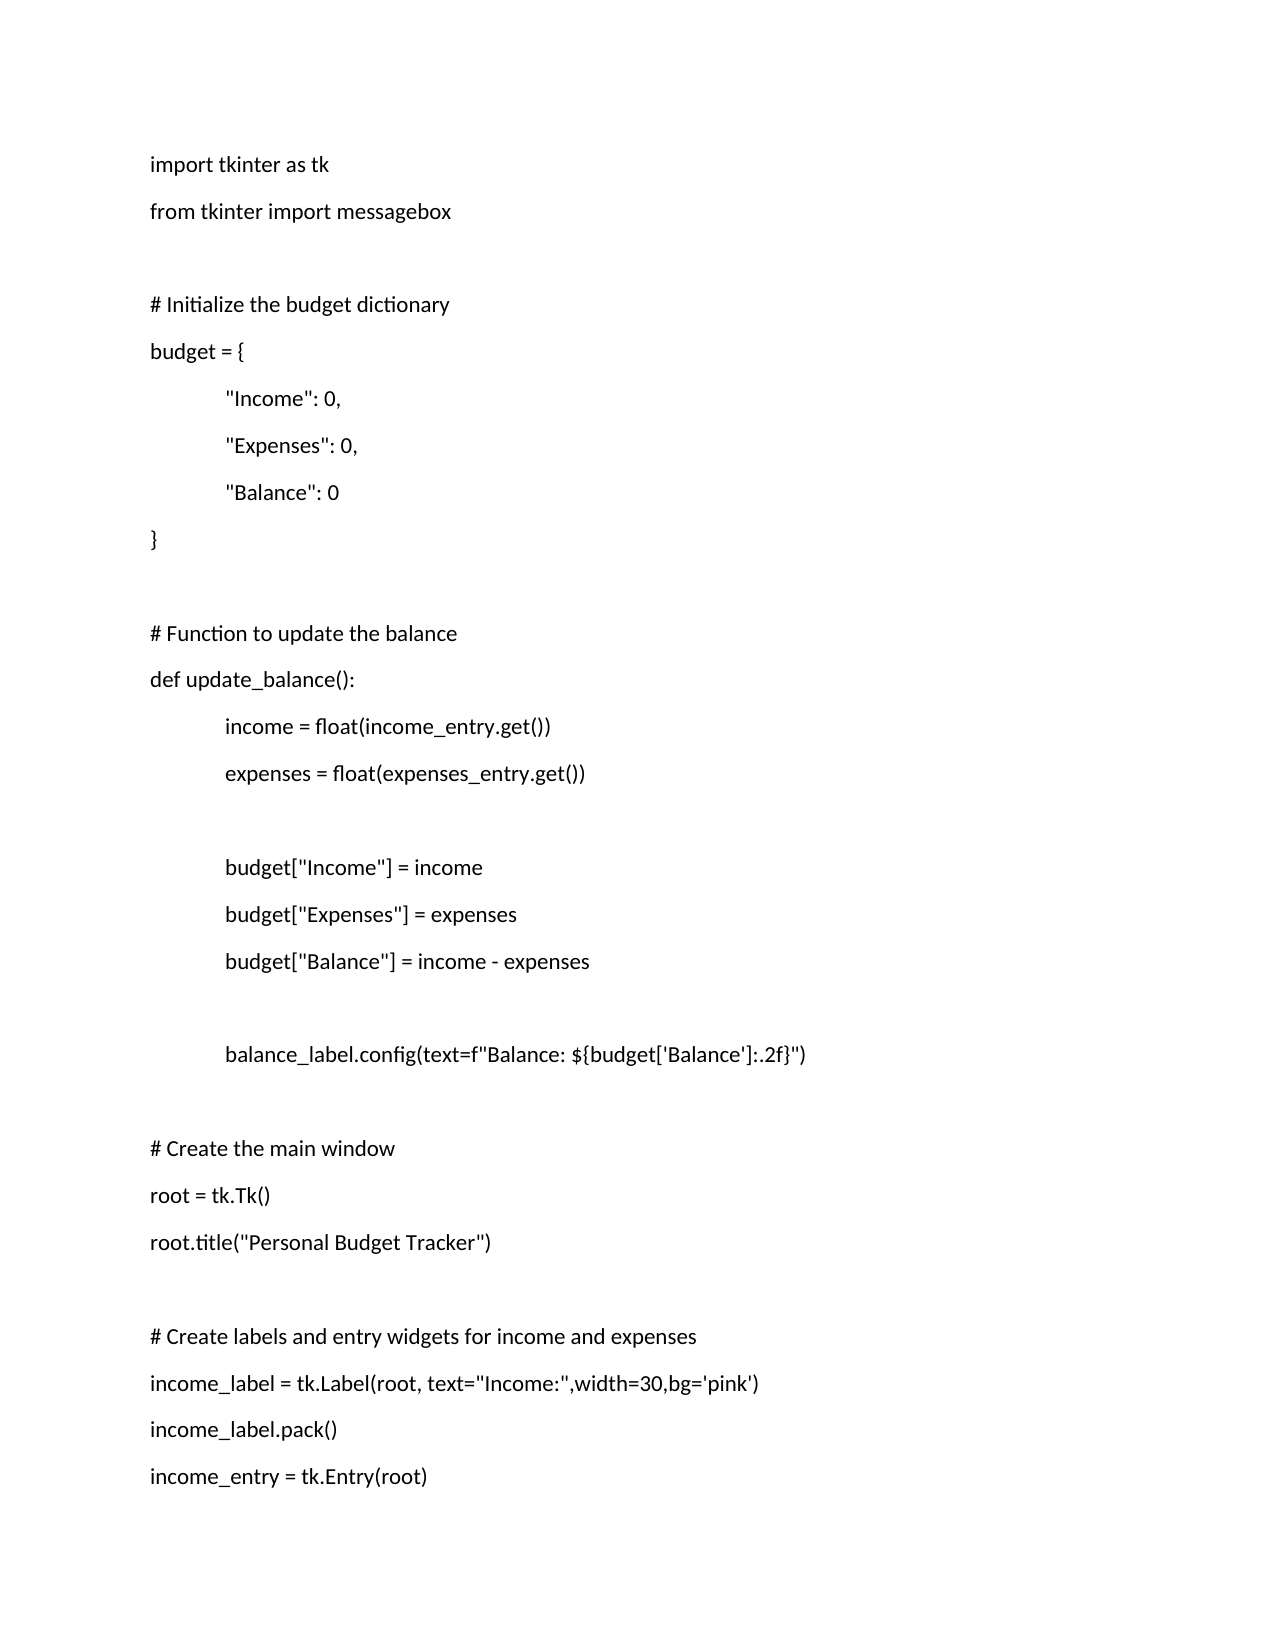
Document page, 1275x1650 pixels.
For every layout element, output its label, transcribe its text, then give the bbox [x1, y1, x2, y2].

text income_label.pack() [150, 1416, 1125, 1444]
text root = tk.Tk() [150, 1181, 1125, 1209]
text "Expenses": 0, [150, 431, 1125, 459]
text root.title("Personal Budget Tracker") [150, 1228, 1125, 1256]
text income_entry = tk.Entry(root) [150, 1462, 1125, 1491]
text # Initialize the budget dictionary [150, 291, 1125, 319]
text # Function to update the balance [150, 619, 1125, 647]
text def update_balance(): [150, 666, 1125, 694]
text budget["Income"] = income [150, 853, 1125, 881]
text "Income": 0, [150, 384, 1125, 412]
text from tkinter import messagebox [150, 197, 1125, 225]
text income_label = tk.Label(root, text="Income:",width=30,bg='pink') [150, 1369, 1125, 1397]
text "Balance": 0 [150, 478, 1125, 506]
text # Create labels and entry widgets for income and expenses [150, 1322, 1125, 1350]
text # Create the main window [150, 1134, 1125, 1162]
text budget["Expenses"] = expenses [150, 900, 1125, 928]
text income = float(income_entry.get()) [150, 712, 1125, 741]
text budget["Balance"] = income - expenses [150, 947, 1125, 975]
text expenses = float(expenses_entry.get()) [150, 759, 1125, 787]
text balance_label.config(text=f"Balance: ${budget['Balance']:.2f}") [150, 1041, 1125, 1069]
text budget = { [150, 337, 1125, 366]
text } [150, 525, 1125, 553]
text import tkinter as tk [150, 150, 1125, 178]
